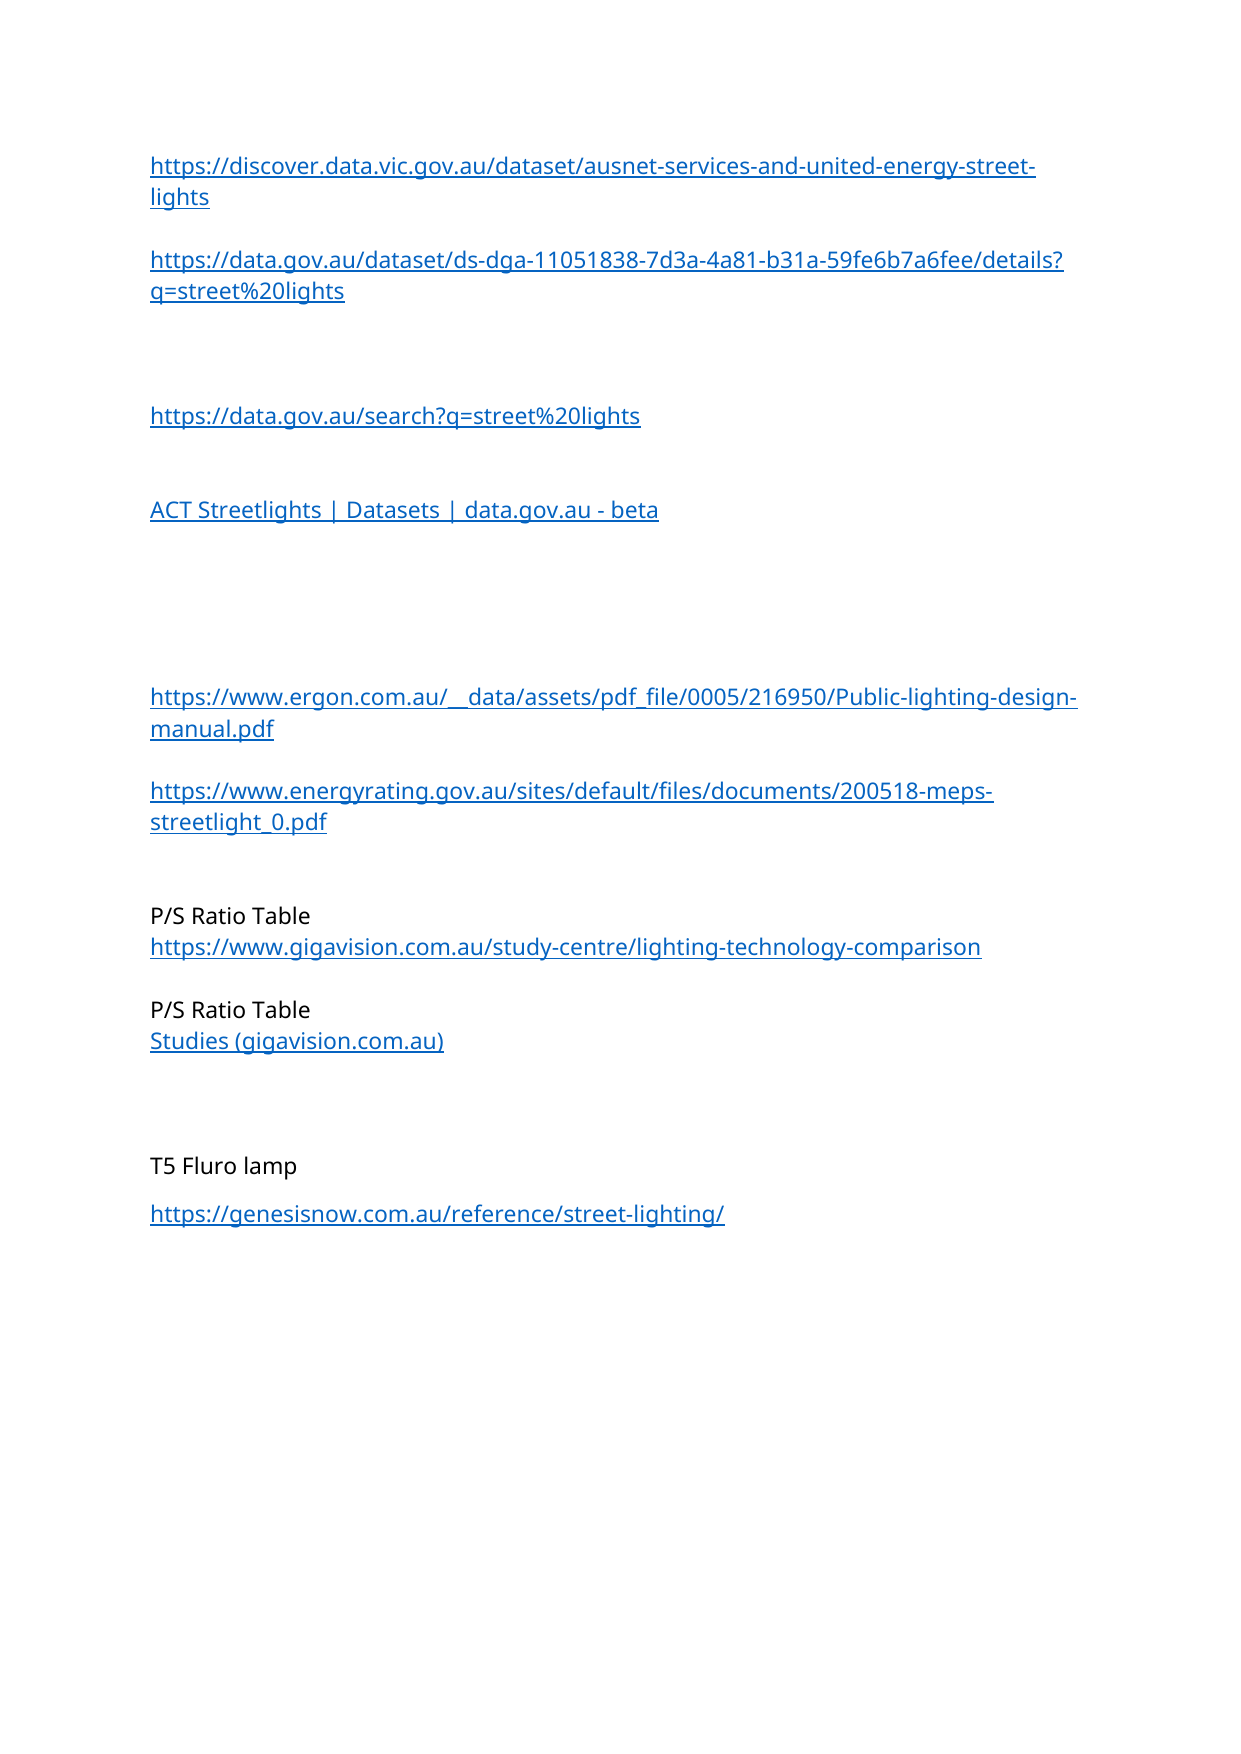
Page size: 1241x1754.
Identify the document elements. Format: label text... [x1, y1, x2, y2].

text P/S Ratio Table [150, 994, 1090, 1025]
text Studies (gigavision.com.au) [150, 1025, 1090, 1056]
text https://www.energyrating.gov.au/sites/default/files/documents/200518-meps-streetlight_0.pdf [150, 775, 1090, 837]
text https://data.gov.au/search?q=street%20lights [150, 400, 1090, 431]
text https://data.gov.au/dataset/ds-dga-11051838-7d3a-4a81-b31a-59fe6b7a6fee/details?q=street%20lights [150, 244, 1090, 306]
text T5 Fluro lamp [150, 1150, 1090, 1181]
text https://discover.data.vic.gov.au/dataset/ausnet-services-and-united-energy-street-lights [150, 150, 1090, 212]
text P/S Ratio Table [150, 900, 1090, 931]
text https://www.gigavision.com.au/study-centre/lighting-technology-comparison [150, 931, 1090, 962]
text ACT Streetlights | Datasets | data.gov.au - beta [150, 494, 1090, 525]
text https://genesisnow.com.au/reference/street-lighting/ [150, 1198, 1090, 1229]
text https://www.ergon.com.au/__data/assets/pdf_file/0005/216950/Public-lighting-design-manual.pdf [150, 681, 1090, 744]
